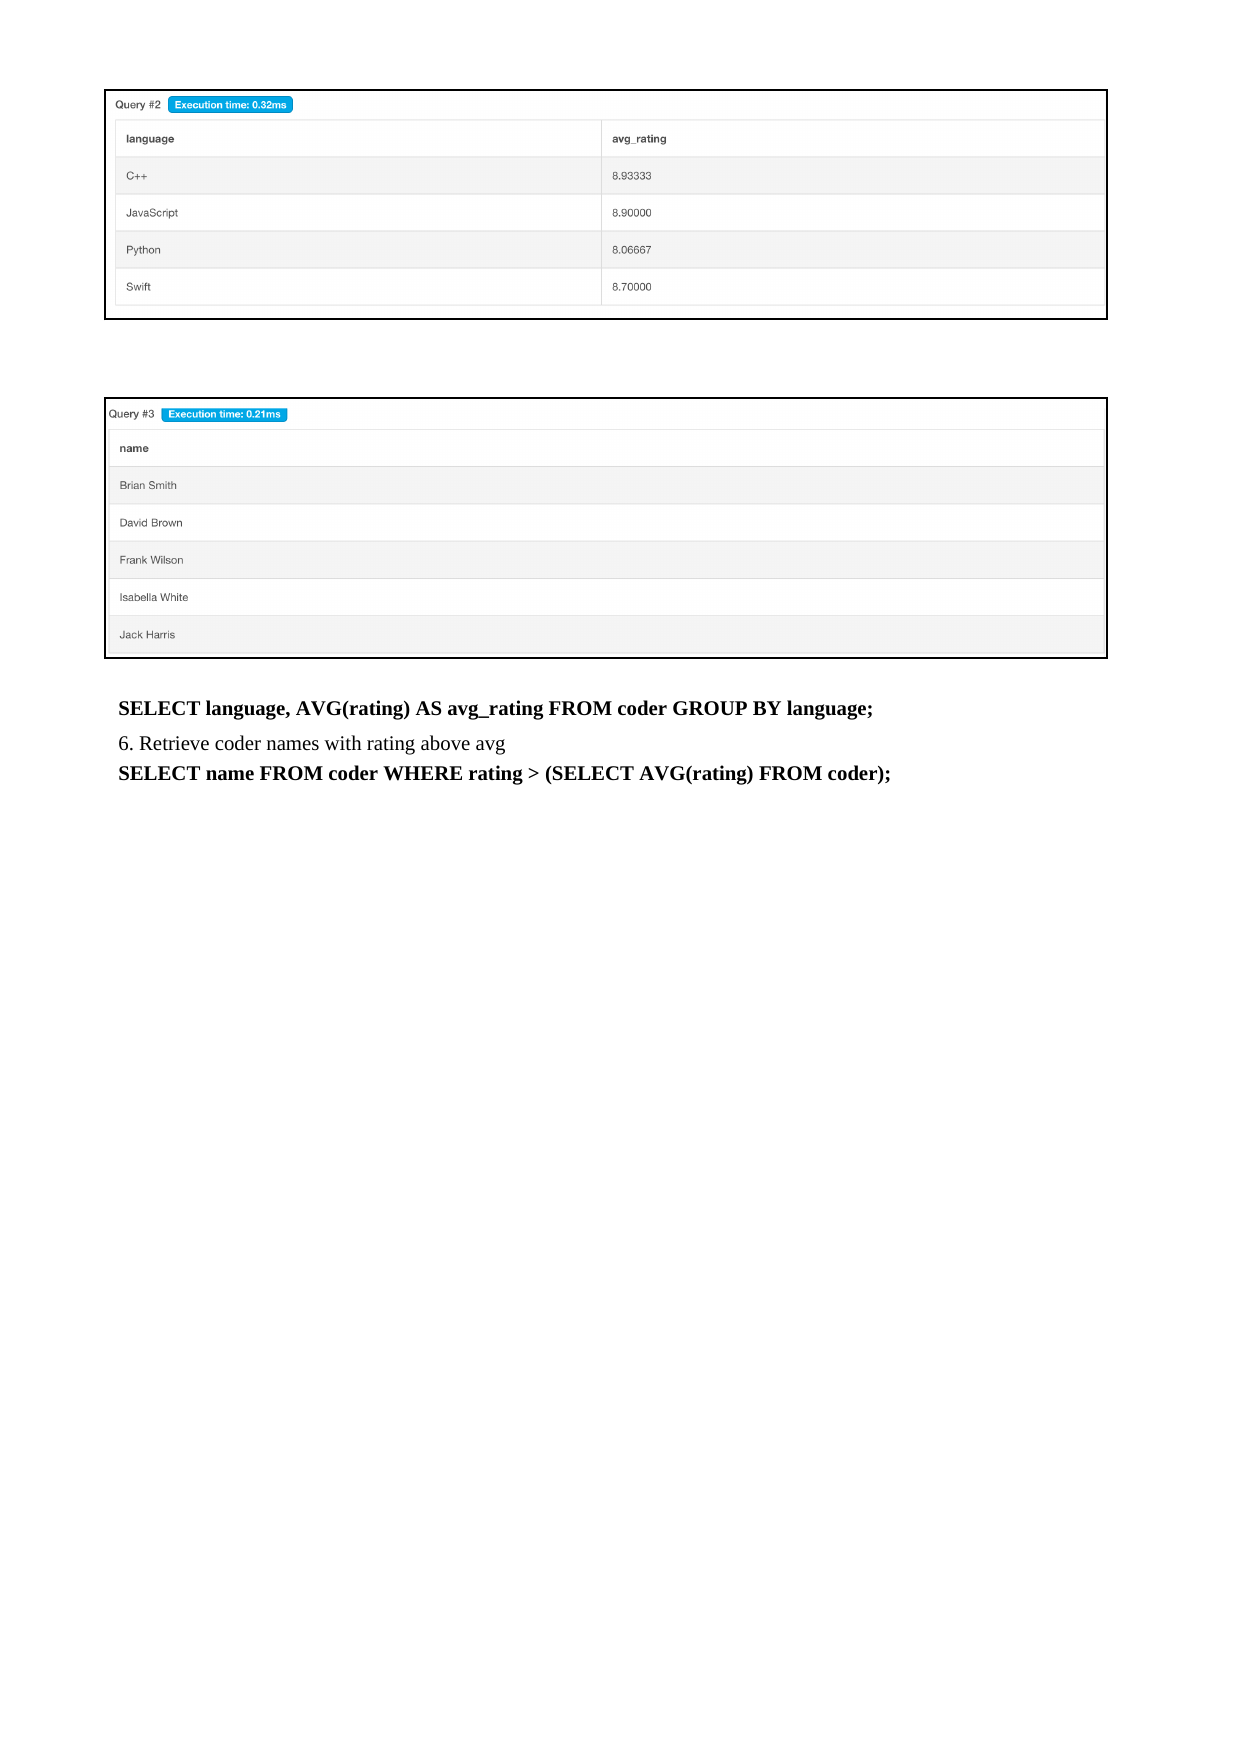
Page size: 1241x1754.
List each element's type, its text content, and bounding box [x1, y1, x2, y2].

picture [106, 91, 1106, 318]
picture [106, 399, 1106, 657]
text SELECT name FROM coder WHERE rating > (SELECT AVG(rating) FROM coder); [118, 760, 1122, 784]
text 6. Retrieve coder names with rating above avg [118, 731, 1122, 755]
